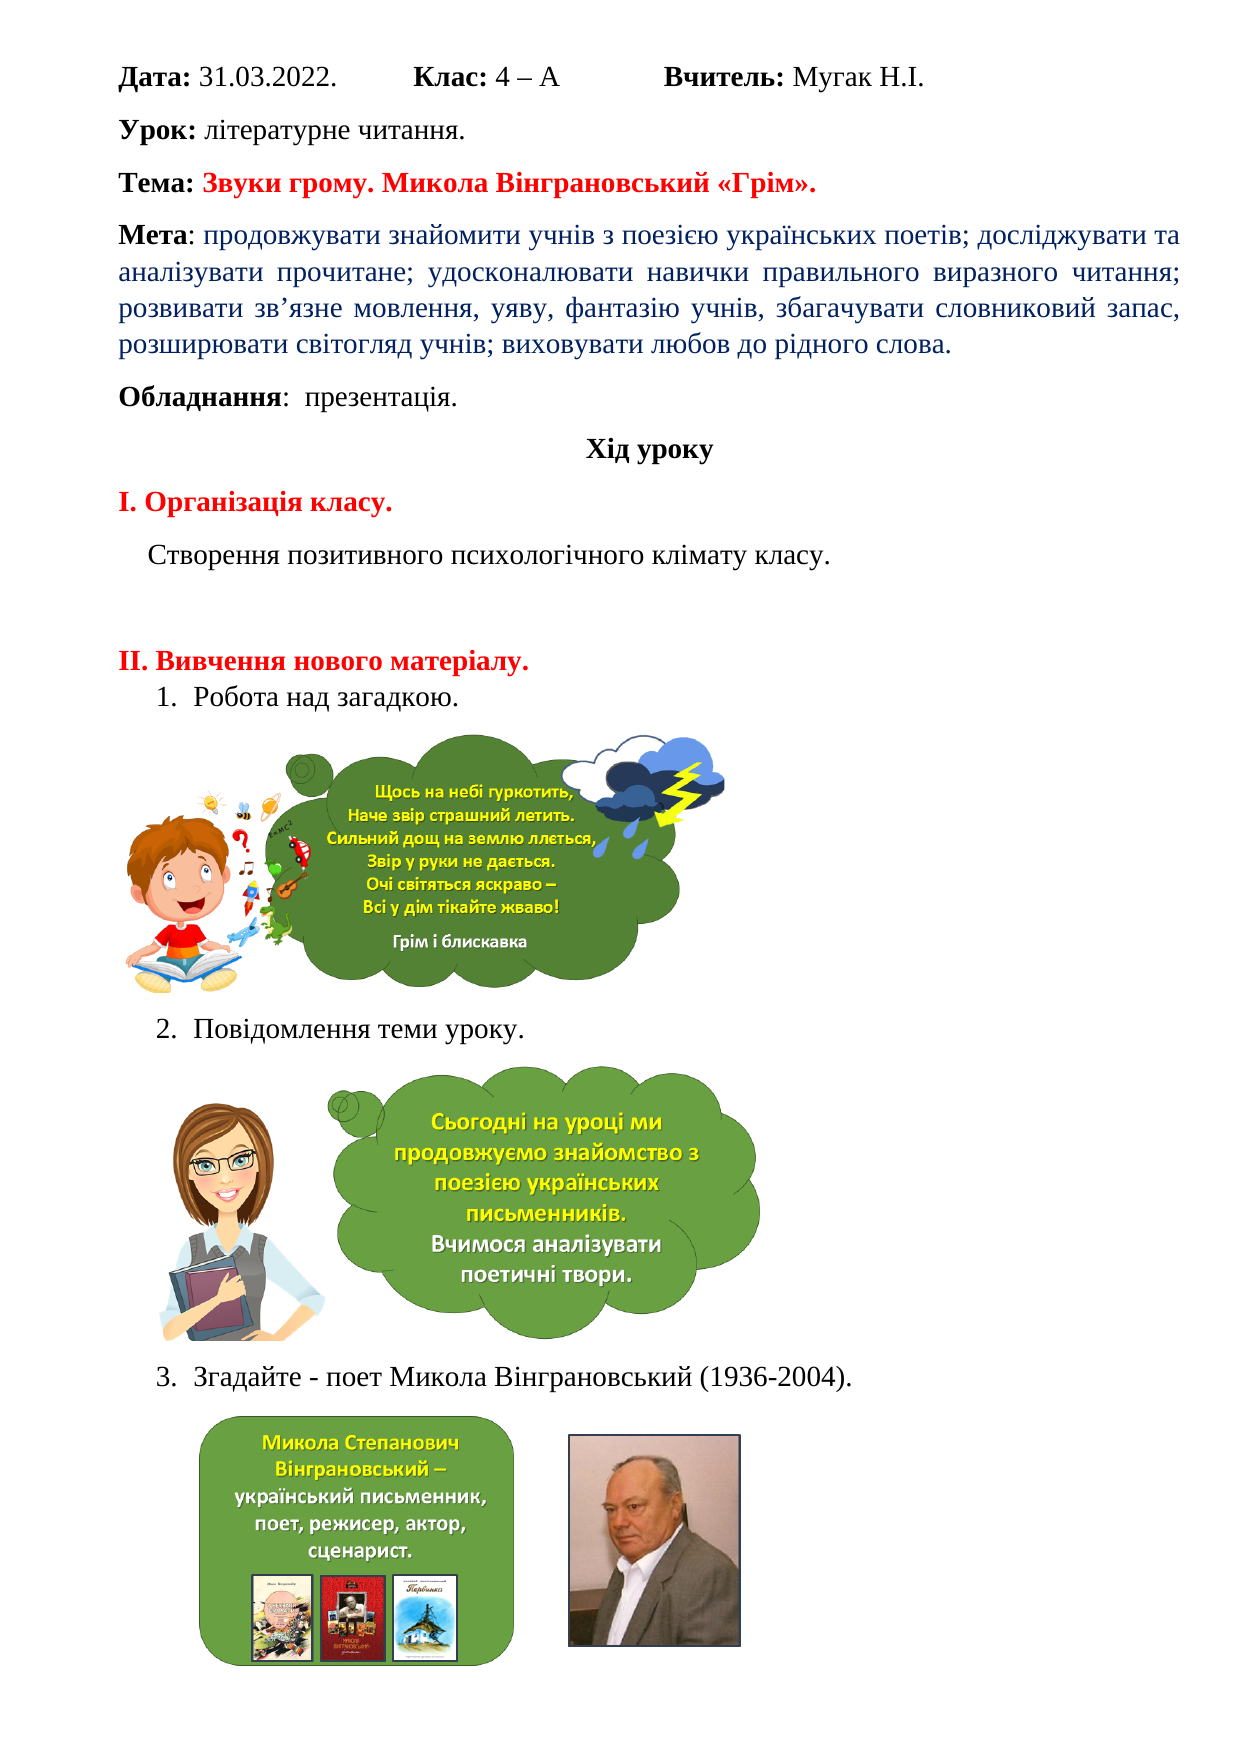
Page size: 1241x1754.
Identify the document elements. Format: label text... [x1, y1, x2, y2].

text Хід уроку [118, 432, 1181, 465]
picture [192, 1412, 743, 1674]
text І. Організація класу. [118, 484, 1181, 518]
picture [118, 731, 725, 993]
text Тема: Звуки грому. Микола Вінграновський «Грім». [118, 165, 1181, 198]
list Повідомлення теми уроку. [156, 1011, 1181, 1045]
text Урок: літературне читання. [118, 112, 1181, 145]
picture [155, 1064, 764, 1341]
text Мета: продовжувати знайомити учнів з поезією українських поетів; досліджувати та аналізувати прочитане; удосконалювати навички правильного виразного читання; розвивати зв’язне мовлення, уяву, фантазію учнів, збагачувати словниковий запас, розширювати світогляд учнів; виховувати любов до рідного слова. [118, 217, 1181, 359]
text Створення позитивного психологічного клімату класу. [118, 537, 1181, 571]
list ІІ. Вивчення нового матеріалу. [118, 643, 1181, 676]
text Дата: 31.03.2022. Клас: 4 – А Вчитель: Мугак Н.І. [118, 59, 1181, 93]
list Згадайте - поет Микола Вінграновський (1936-2004). [156, 1359, 1181, 1393]
list Робота над загадкою. [156, 679, 1181, 712]
text Обладнання: презентація. [118, 379, 1181, 412]
